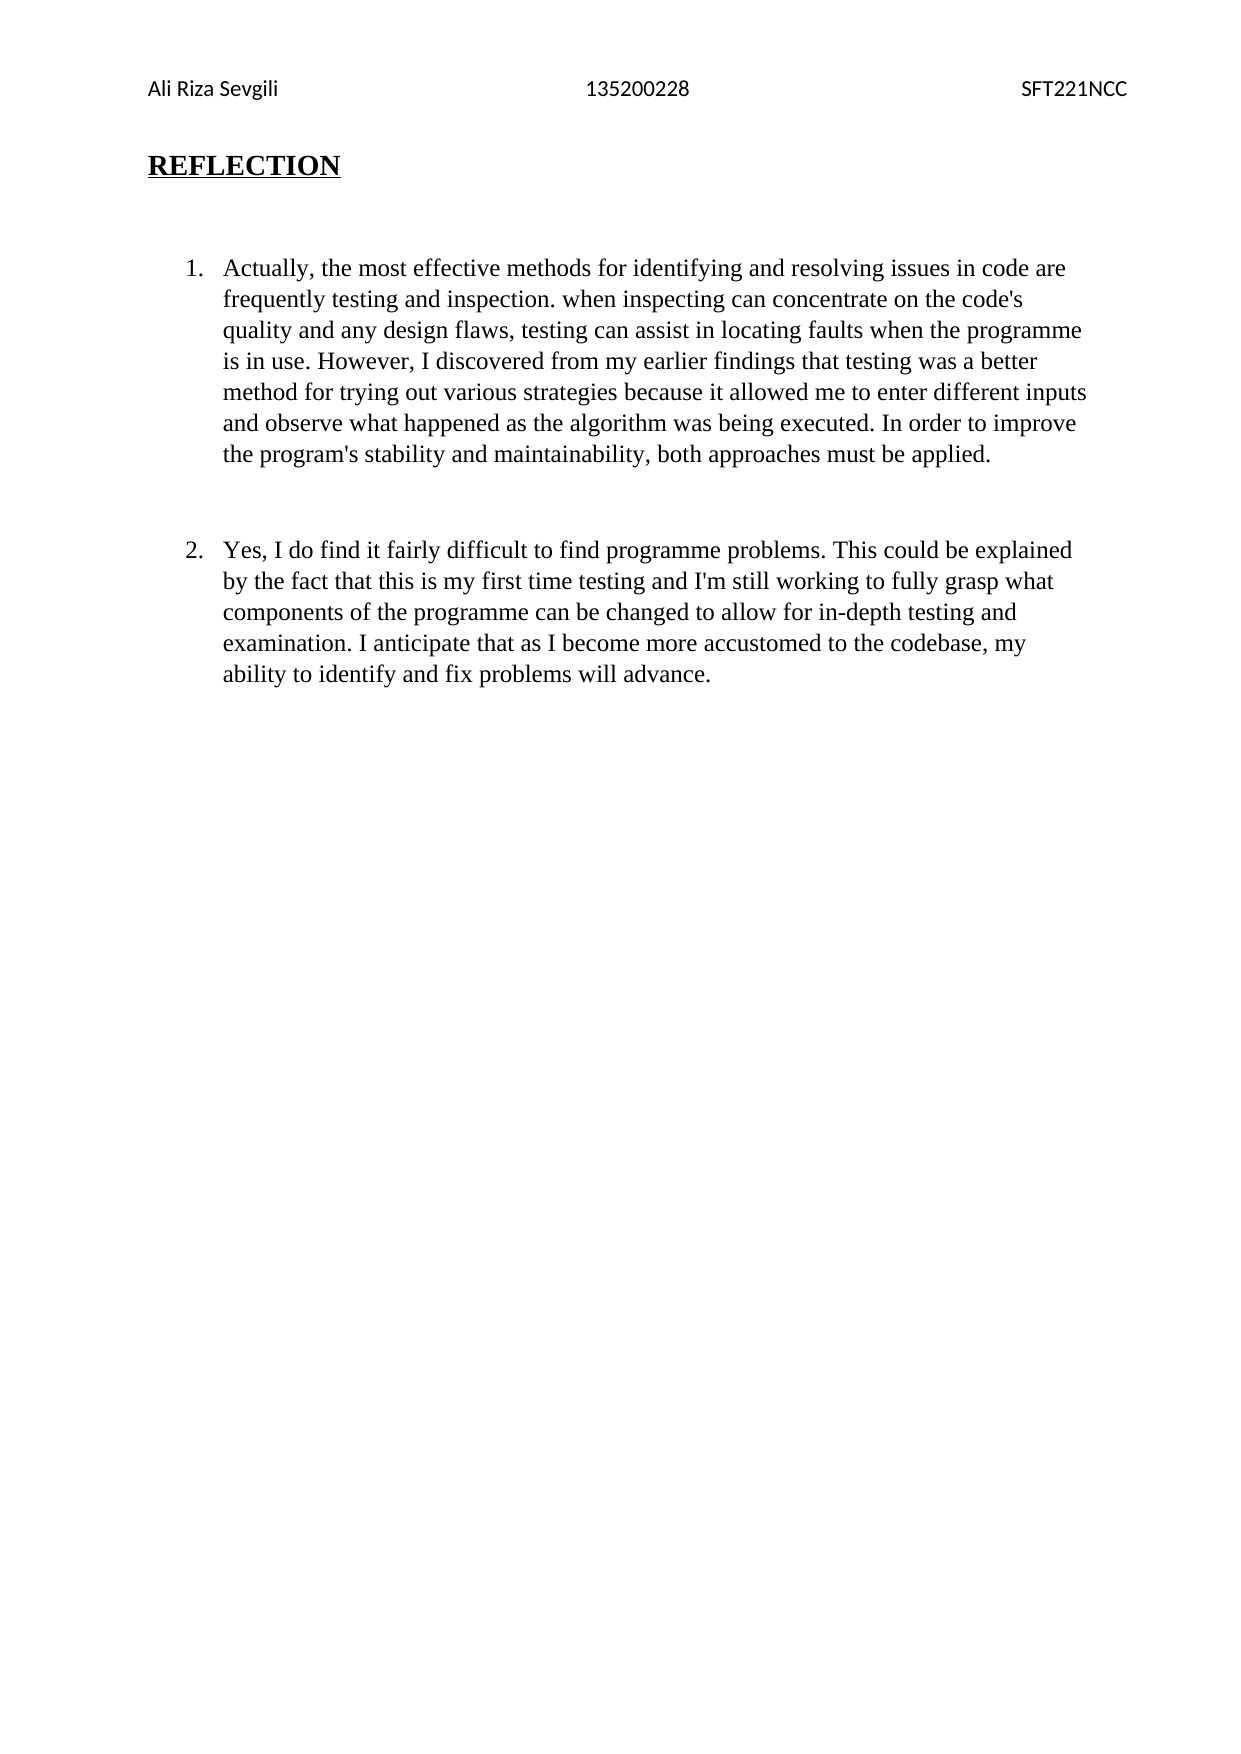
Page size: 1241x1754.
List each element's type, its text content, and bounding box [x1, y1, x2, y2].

list Yes, I do find it fairly difficult to find programme problems. This could be explained by the fact that this is my first time testing and I'm still working to fully grasp what components of the programme can be changed to allow for in-depth testing and examination. I anticipate that as I become more accustomed to the codebase, my ability to identify and fix problems will advance. [185, 535, 1093, 688]
text REFLECTION [148, 148, 1093, 181]
list Actually, the most effective methods for identifying and resolving issues in code are frequently testing and inspection. when inspecting can concentrate on the code's quality and any design flaws, testing can assist in locating faults when the programme is in use. However, I discovered from my earlier findings that testing was a better method for trying out various strategies because it allowed me to enter different inputs and observe what happened as the algorithm was being executed. In order to improve the program's stability and maintainability, both approaches must be applied. [185, 253, 1093, 468]
